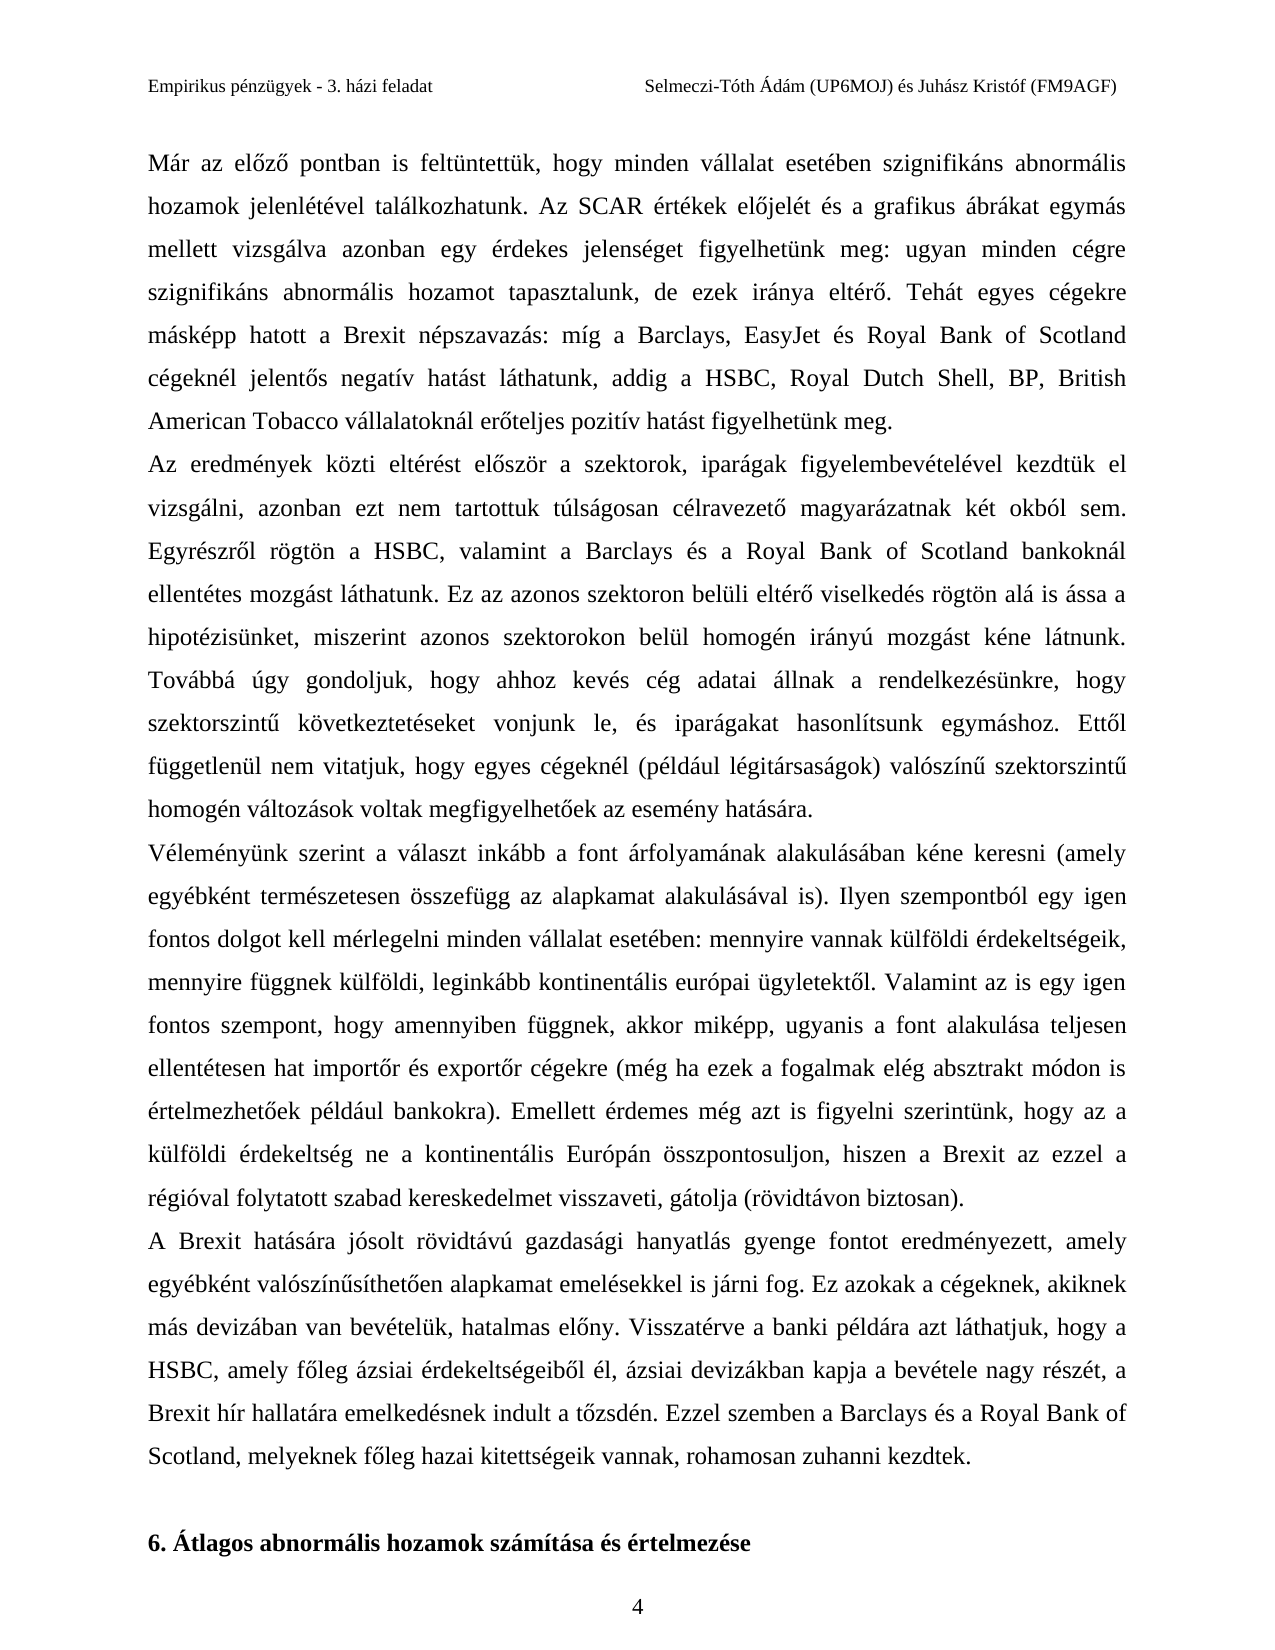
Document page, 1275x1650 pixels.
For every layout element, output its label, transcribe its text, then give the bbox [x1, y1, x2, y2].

text Véleményünk szerint a választ inkább a font árfolyamának alakulásában kéne keresni (amely egyébként természetesen összefügg az alapkamat alakulásával is). Ilyen szempontból egy igen fontos dolgot kell mérlegelni minden vállalat esetében: mennyire vannak külföldi érdekeltségeik, mennyire függnek külföldi, leginkább kontinentális európai ügyletektől. Valamint az is egy igen fontos szempont, hogy amennyiben függnek, akkor miképp, ugyanis a font alakulása teljesen ellentétesen hat importőr és exportőr cégekre (még ha ezek a fogalmak elég absztrakt módon is értelmezhetőek például bankokra). Emellett érdemes még azt is figyelni szerintünk, hogy az a külföldi érdekeltség ne a kontinentális Európán összpontosuljon, hiszen a Brexit az ezzel a régióval folytatott szabad kereskedelmet visszaveti, gátolja (rövidtávon biztosan). [148, 838, 1127, 1211]
text A Brexit hatására jósolt rövidtávú gazdasági hanyatlás gyenge fontot eredményezett, amely egyébként valószínűsíthetően alapkamat emelésekkel is járni fog. Ez azokak a cégeknek, akiknek más devizában van bevételük, hatalmas előny. Visszatérve a banki példára azt láthatjuk, hogy a HSBC, amely főleg ázsiai érdekeltségeiből él, ázsiai devizákban kapja a bevétele nagy részét, a Brexit hír hallatára emelkedésnek indult a tőzsdén. Ezzel szemben a Barclays és a Royal Bank of Scotland, melyeknek főleg hazai kitettségeik vannak, rohamosan zuhanni kezdtek. [148, 1226, 1127, 1470]
text Már az előző pontban is feltüntettük, hogy minden vállalat esetében szignifikáns abnormális hozamok jelenlétével találkozhatunk. Az SCAR értékek előjelét és a grafikus ábrákat egymás mellett vizsgálva azonban egy érdekes jelenséget figyelhetünk meg: ugyan minden cégre szignifikáns abnormális hozamot tapasztalunk, de ezek iránya eltérő. Tehát egyes cégekre másképp hatott a Brexit népszavazás: míg a Barclays, EasyJet és Royal Bank of Scotland cégeknél jelentős negatív hatást láthatunk, addig a HSBC, Royal Dutch Shell, BP, British American Tobacco vállalatoknál erőteljes pozitív hatást figyelhetünk meg. [148, 148, 1127, 435]
text 6. Átlagos abnormális hozamok számítása és értelmezése [148, 1528, 1127, 1556]
text Az eredmények közti eltérést először a szektorok, iparágak figyelembevételével kezdtük el vizsgálni, azonban ezt nem tartottuk túlságosan célravezető magyarázatnak két okból sem. Egyrészről rögtön a HSBC, valamint a Barclays és a Royal Bank of Scotland bankoknál ellentétes mozgást láthatunk. Ez az azonos szektoron belüli eltérő viselkedés rögtön alá is ássa a hipotézisünket, miszerint azonos szektorokon belül homogén irányú mozgást kéne látnunk. Továbbá úgy gondoljuk, hogy ahhoz kevés cég adatai állnak a rendelkezésünkre, hogy szektorszintű következtetéseket vonjunk le, és iparágakat hasonlítsunk egymáshoz. Ettől függetlenül nem vitatjuk, hogy egyes cégeknél (például légitársaságok) valószínű szektorszintű homogén változások voltak megfigyelhetőek az esemény hatására. [148, 449, 1127, 823]
